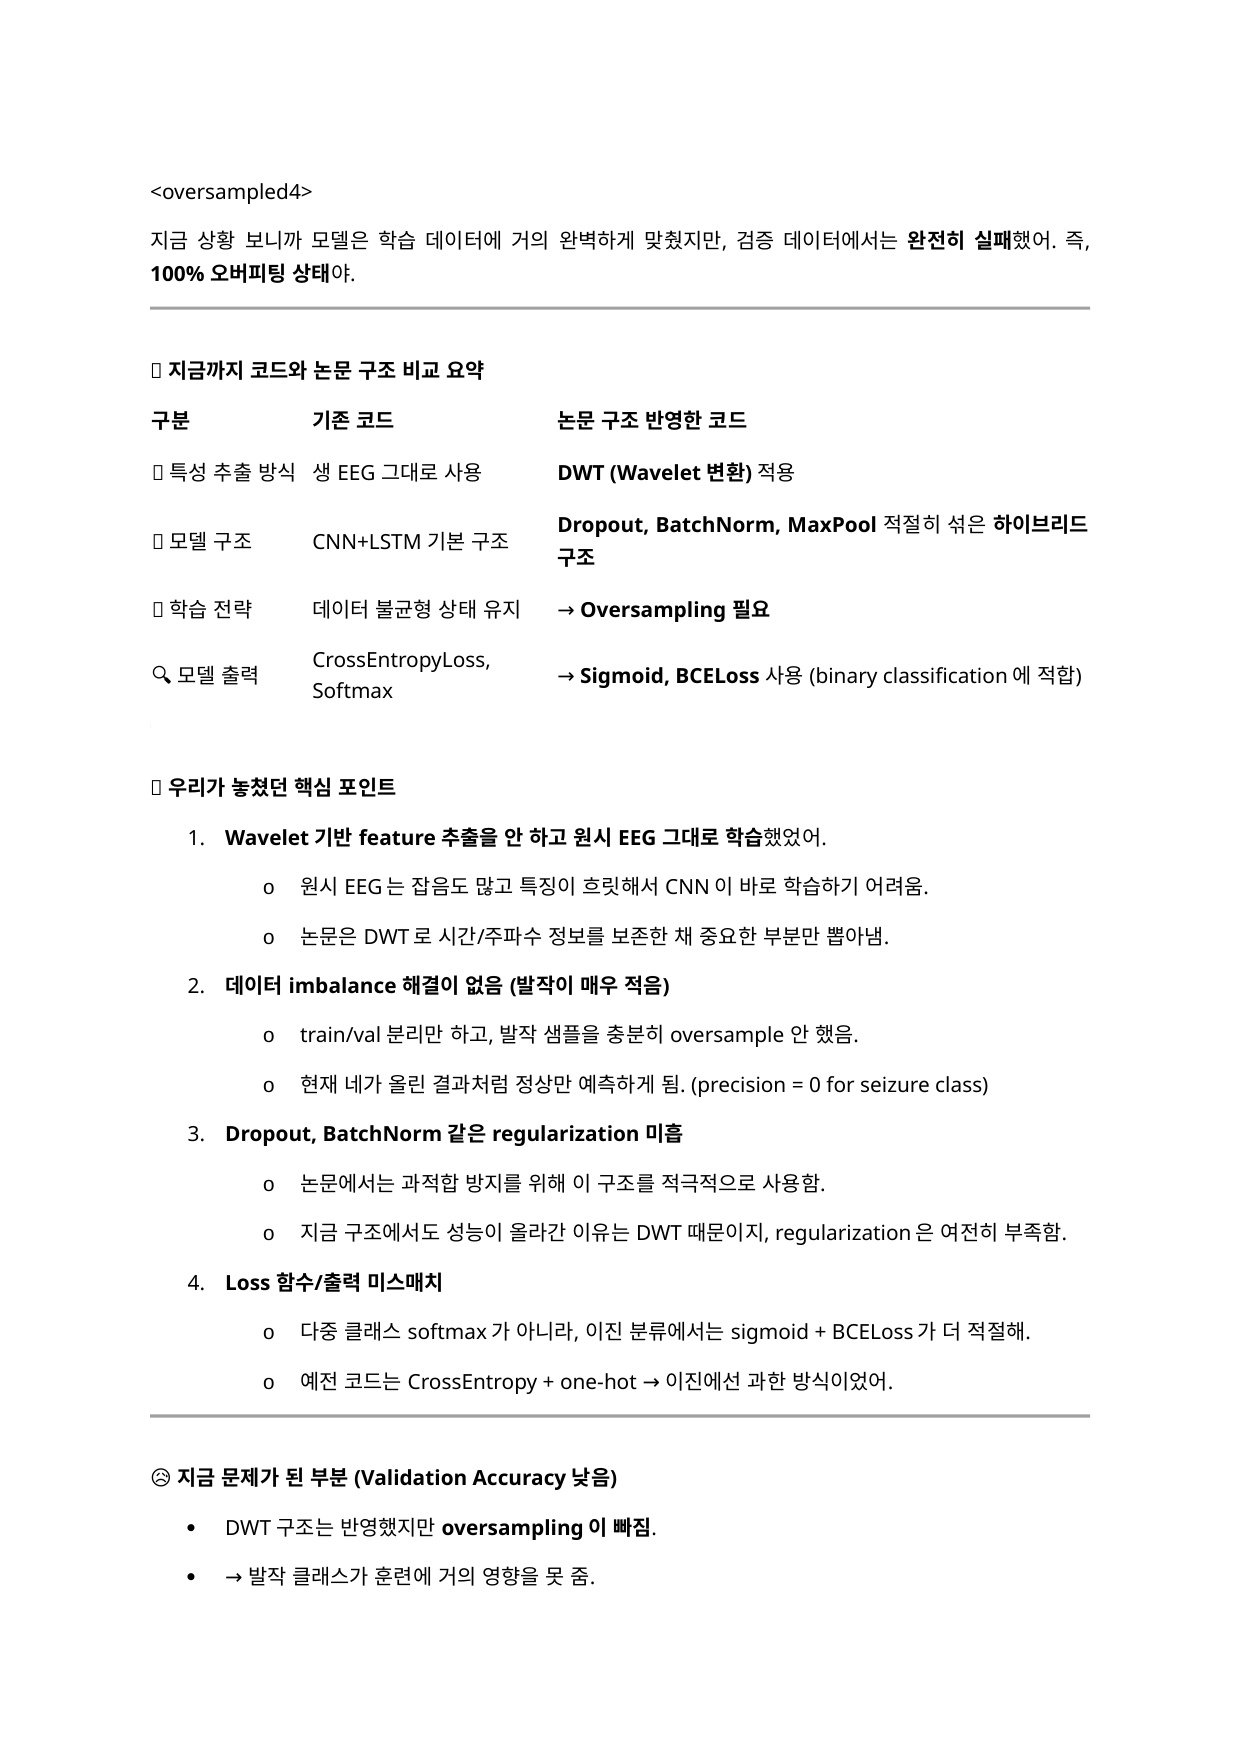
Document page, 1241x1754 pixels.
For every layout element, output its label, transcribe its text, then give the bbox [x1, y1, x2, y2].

list 예전 코드는 CrossEntropy + one-hot → 이진에선 과한 방식이었어. [262, 1365, 1090, 1395]
table_cell DWT (Wavelet 변환) 적용 [556, 455, 1090, 507]
list 논문은 DWT로 시간/주파수 정보를 보존한 채 중요한 부분만 뽑아냄. [262, 920, 1090, 950]
list 데이터 imbalance 해결이 없음 (발작이 매우 적음) [187, 969, 1090, 1000]
table_cell CNN+LSTM 기본 구조 [310, 507, 556, 592]
table_header 논문 구조 반영한 코드 [556, 403, 1090, 455]
text 📌 우리가 놓쳤던 핵심 포인트 [150, 772, 1090, 802]
list Dropout, BatchNorm 같은 regularization 미흡 [187, 1118, 1090, 1148]
table_cell → Oversampling 필요 [556, 592, 1090, 644]
table_cell 🧠 모델 구조 [150, 507, 310, 592]
list 원시 EEG는 잡음도 많고 특징이 흐릿해서 CNN이 바로 학습하기 어려움. [262, 870, 1090, 901]
table_cell CrossEntropyLoss, Softmax [310, 644, 556, 724]
table_cell 데이터 불균형 상태 유지 [310, 592, 556, 644]
table_header 구분 [150, 403, 310, 455]
list DWT 구조는 반영했지만 oversampling이 빠짐. [187, 1511, 1090, 1541]
table_header 기존 코드 [310, 403, 556, 455]
list 현재 네가 올린 결과처럼 정상만 예측하게 됨. (precision = 0 for seizure class) [262, 1068, 1090, 1099]
table_cell Dropout, BatchNorm, MaxPool 적절히 섞은 하이브리드 구조 [556, 507, 1090, 592]
list Loss 함수/출력 미스매치 [187, 1266, 1090, 1296]
table_cell → Sigmoid, BCELoss 사용 (binary classification에 적합) [556, 644, 1090, 724]
text <oversampled4> [150, 177, 1090, 206]
table_cell 💡 특성 추출 방식 [150, 455, 310, 507]
table_cell 생 EEG 그대로 사용 [310, 455, 556, 507]
list → 발작 클래스가 훈련에 거의 영향을 못 줌. [187, 1560, 1090, 1591]
table_cell 🔍 모델 출력 [150, 644, 310, 724]
text 😥 지금 문제가 된 부분 (Validation Accuracy 낮음) [150, 1462, 1090, 1492]
list 논문에서는 과적합 방지를 위해 이 구조를 적극적으로 사용함. [262, 1167, 1090, 1197]
list train/val 분리만 하고, 발작 샘플을 충분히 oversample 안 했음. [262, 1019, 1090, 1049]
table_cell 🧪 학습 전략 [150, 592, 310, 644]
list Wavelet 기반 feature 추출을 안 하고 원시 EEG 그대로 학습했었어. [187, 821, 1090, 851]
list 지금 구조에서도 성능이 올라간 이유는 DWT 때문이지, regularization은 여전히 부족함. [262, 1217, 1090, 1247]
text 🧠 지금까지 코드와 논문 구조 비교 요약 [150, 354, 1090, 384]
text 지금 상황 보니까 모델은 학습 데이터에 거의 완벽하게 맞췄지만, 검증 데이터에서는 완전히 실패했어. 즉, 100% 오버피팅 상태야. [150, 224, 1090, 287]
list 다중 클래스 softmax가 아니라, 이진 분류에서는 sigmoid + BCELoss가 더 적절해. [262, 1315, 1090, 1346]
